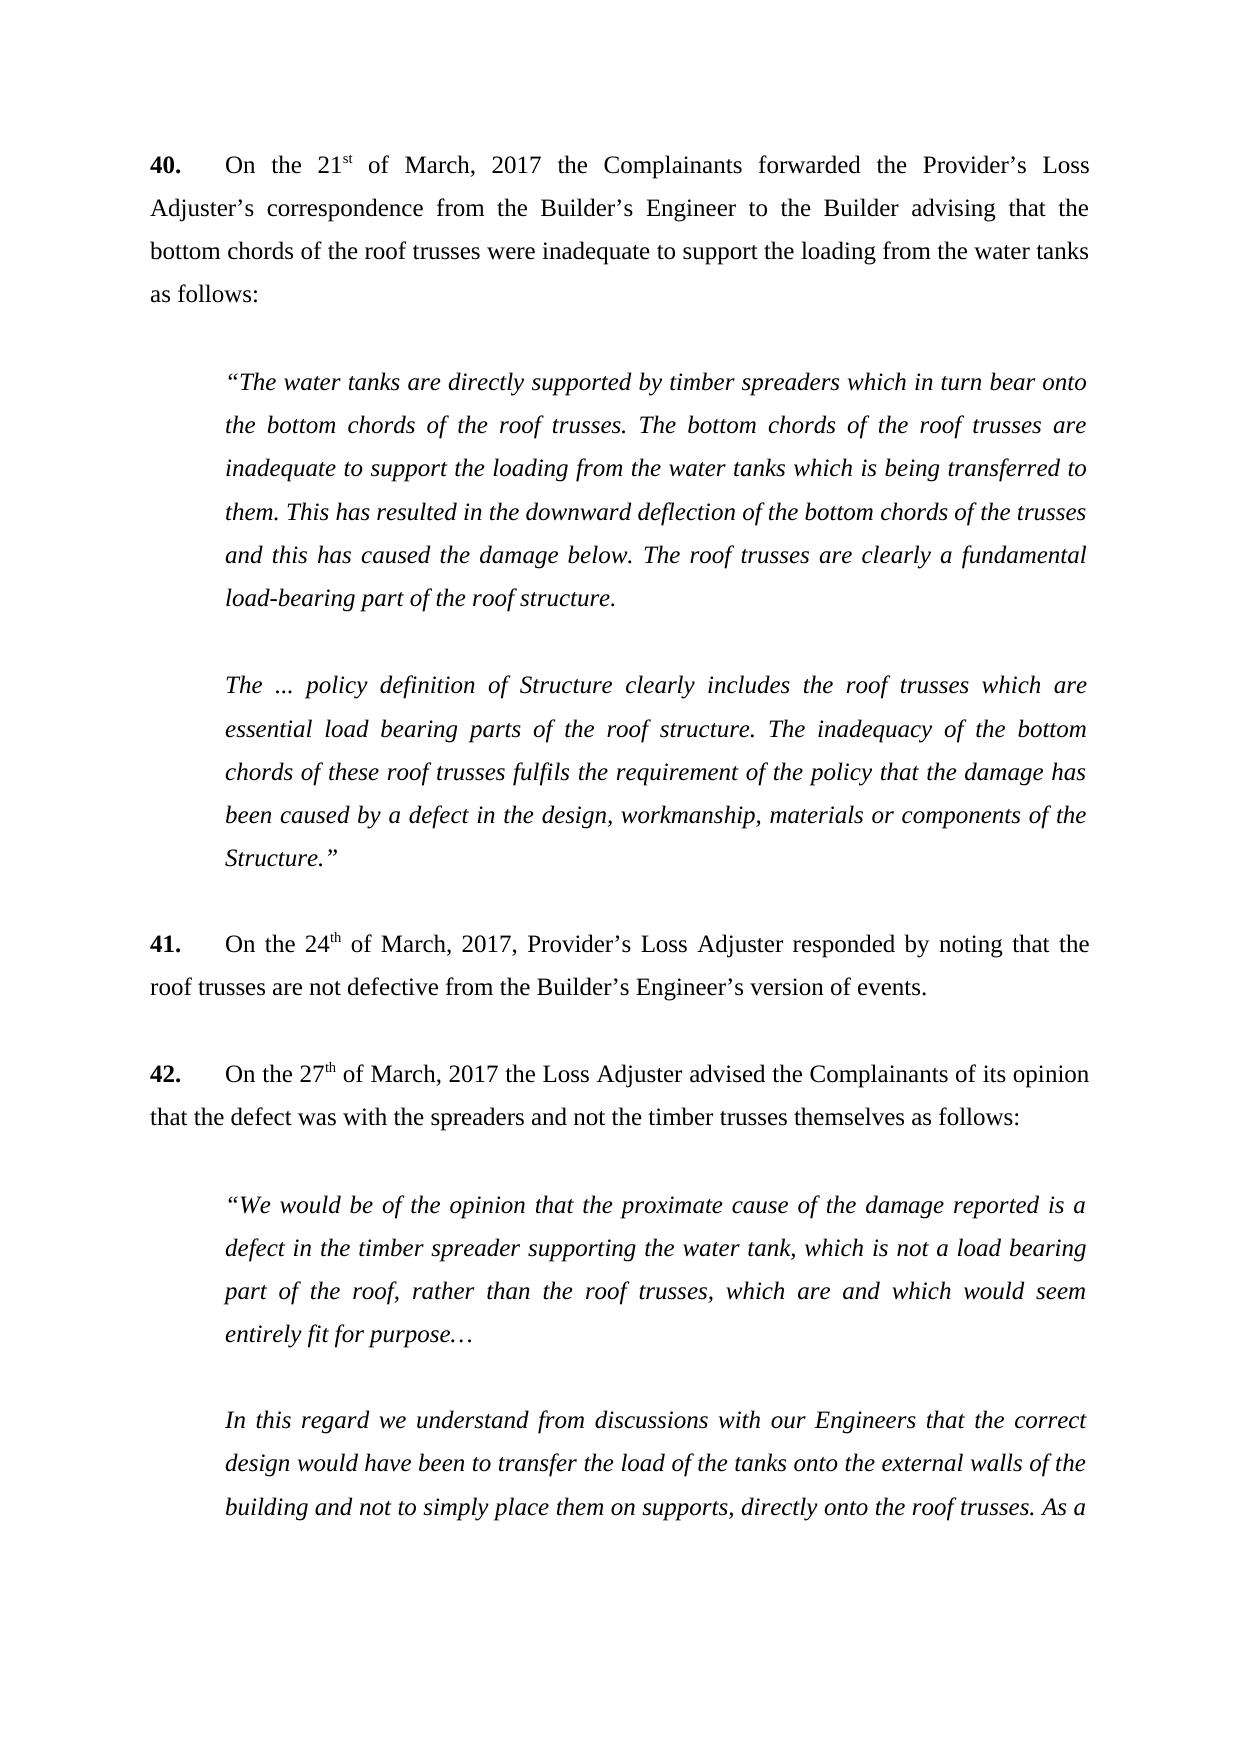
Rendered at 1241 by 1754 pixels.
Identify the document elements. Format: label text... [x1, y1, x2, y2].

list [225, 1405, 1090, 1520]
list On the 27th of March, 2017 the Loss Adjuster advised the Complainants of its opinion that the defect was with the spreaders and not the timber trusses themselves as follows: [150, 1059, 1090, 1131]
list The ... policy definition of Structure clearly includes the roof trusses which are essential load bearing parts of the roof structure. The inadequacy of the bottom chords of these roof trusses fulfils the requirement of the policy that the damage has been caused by a defect in the design, workmanship, materials or components of the Structure.” [225, 671, 1090, 872]
list On the 21st of March, 2017 the Complainants forwarded the Provider’s Loss Adjuster’s correspondence from the Builder’s Engineer to the Builder advising that the bottom chords of the roof trusses were inadequate to support the loading from the water tanks as follows: [150, 150, 1090, 308]
list On the 24th of March, 2017, Provider’s Loss Adjuster responded by noting that the roof trusses are not defective from the Builder’s Engineer’s version of events. [150, 929, 1090, 1001]
list “We would be of the opinion that the proximate cause of the damage reported is a defect in the timber spreader supporting the water tank, which is not a load bearing part of the roof, rather than the roof trusses, which are and which would seem entirely fit for purpose… [225, 1190, 1090, 1348]
list “The water tanks are directly supported by timber spreaders which in turn bear onto the bottom chords of the roof trusses. The bottom chords of the roof trusses are inadequate to support the loading from the water tanks which is being transferred to them. This has resulted in the downward deflection of the bottom chords of the trusses and this has caused the damage below. The roof trusses are clearly a fundamental load-bearing part of the roof structure. [225, 367, 1090, 612]
